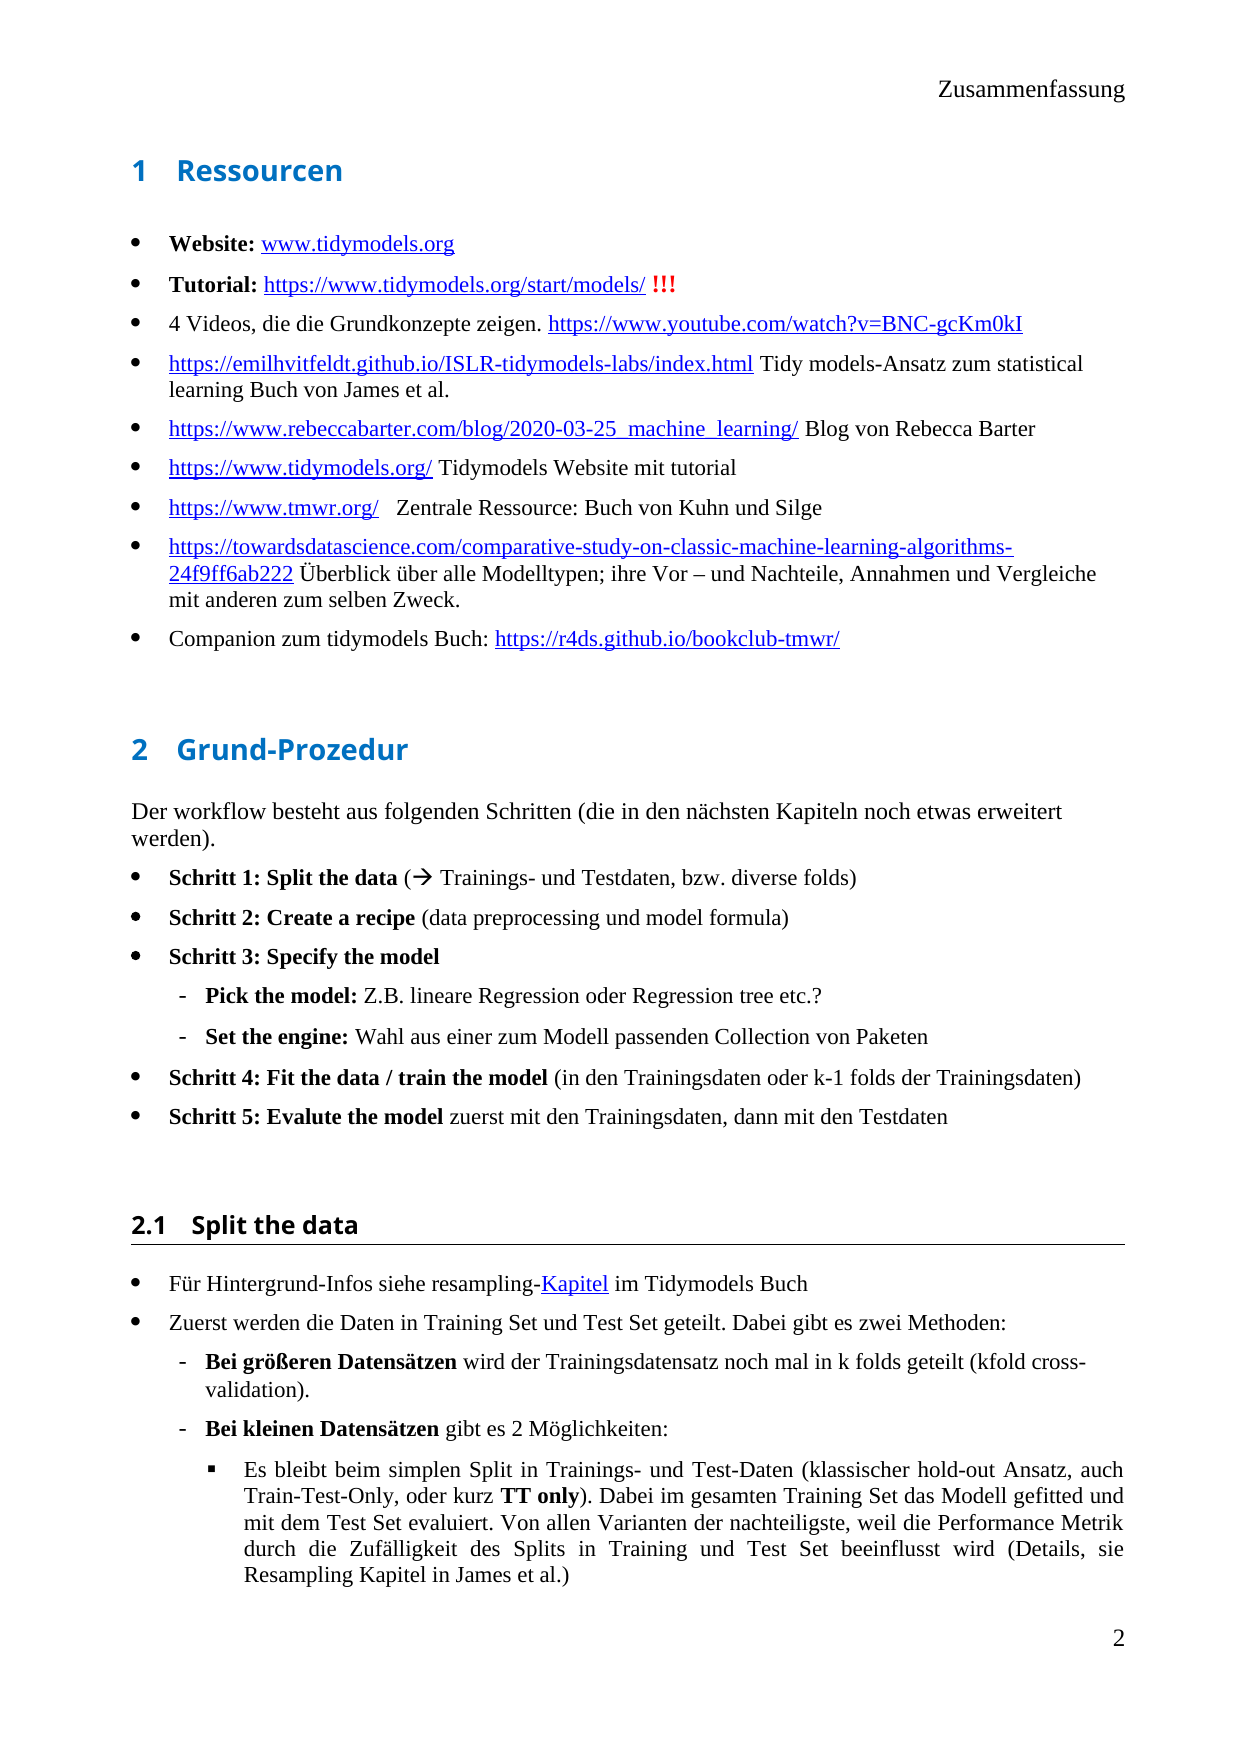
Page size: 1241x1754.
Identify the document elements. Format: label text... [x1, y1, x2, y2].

subtitle Ressourcen [131, 150, 1125, 190]
subtitle Split the data [131, 1207, 1125, 1244]
text Schritt 3: Specify the model [131, 943, 1125, 970]
text Companion zum tidymodels Buch: https://r4ds.github.io/bookclub-tmwr/ [131, 625, 1125, 652]
text Es bleibt beim simplen Split in Trainings- und Test-Daten (klassischer hold-out Ansatz, auch Train-Test-Only, oder kurz TT only). Dabei im gesamten Training Set das Modell gefitted und mit dem Test Set evaluiert. Von allen Varianten der nachteiligste, weil die Performance Metrik durch die Zufälligkeit des Splits in Training und Test Set beeinflusst wird (Details, sie Resampling Kapitel in James et al.) [206, 1456, 1125, 1588]
text Der workflow besteht aus folgenden Schritten (die in den nächsten Kapiteln noch etwas erweitert werden). [131, 797, 1125, 852]
text Website: www.tidymodels.org [131, 230, 1125, 257]
text https://www.rebeccabarter.com/blog/2020-03-25_machine_learning/ Blog von Rebecca Barter [131, 415, 1125, 442]
text Schritt 4: Fit the data / train the model (in den Trainingsdaten oder k-1 folds der Trainingsdaten) [131, 1064, 1125, 1091]
text Schritt 1: Split the data ( Trainings- und Testdaten, bzw. diverse folds) [131, 864, 1125, 891]
text https://towardsdatascience.com/comparative-study-on-classic-machine-learning-algorithms-24f9ff6ab222 Überblick über alle Modelltypen; ihre Vor – und Nachteile, Annahmen und Vergleiche mit anderen zum selben Zweck. [131, 533, 1125, 612]
text Schritt 2: Create a recipe (data preprocessing und model formula) [131, 904, 1125, 931]
text Für Hintergrund-Infos siehe resampling-Kapitel im Tidymodels Buch [131, 1270, 1125, 1296]
text Pick the model: Z.B. lineare Regression oder Regression tree etc.? [176, 982, 1125, 1011]
text Bei kleinen Datensätzen gibt es 2 Möglichkeiten: [176, 1415, 1125, 1443]
subtitle Grund-Prozedur [131, 729, 1125, 769]
text Bei größeren Datensätzen wird der Trainingsdatensatz noch mal in k folds geteilt (kfold cross-validation). [176, 1348, 1125, 1403]
text Set the engine: Wahl aus einer zum Modell passenden Collection von Paketen [176, 1023, 1125, 1051]
text https://www.tidymodels.org/ Tidymodels Website mit tutorial [131, 454, 1125, 481]
text Zuerst werden die Daten in Training Set und Test Set geteilt. Dabei gibt es zwei Methoden: [131, 1309, 1125, 1336]
text https://www.tmwr.org/ Zentrale Ressource: Buch von Kuhn und Silge [131, 494, 1125, 521]
text https://emilhvitfeldt.github.io/ISLR-tidymodels-labs/index.html Tidy models-Ansatz zum statistical learning Buch von James et al. [131, 349, 1125, 403]
text Tutorial: https://www.tidymodels.org/start/models/ !!! [131, 269, 1125, 298]
text 4 Videos, die die Grundkonzepte zeigen. https://www.youtube.com/watch?v=BNC-gcKm0kI [131, 310, 1125, 337]
text Schritt 5: Evalute the model zuerst mit den Trainingsdaten, dann mit den Testdaten [131, 1103, 1125, 1130]
